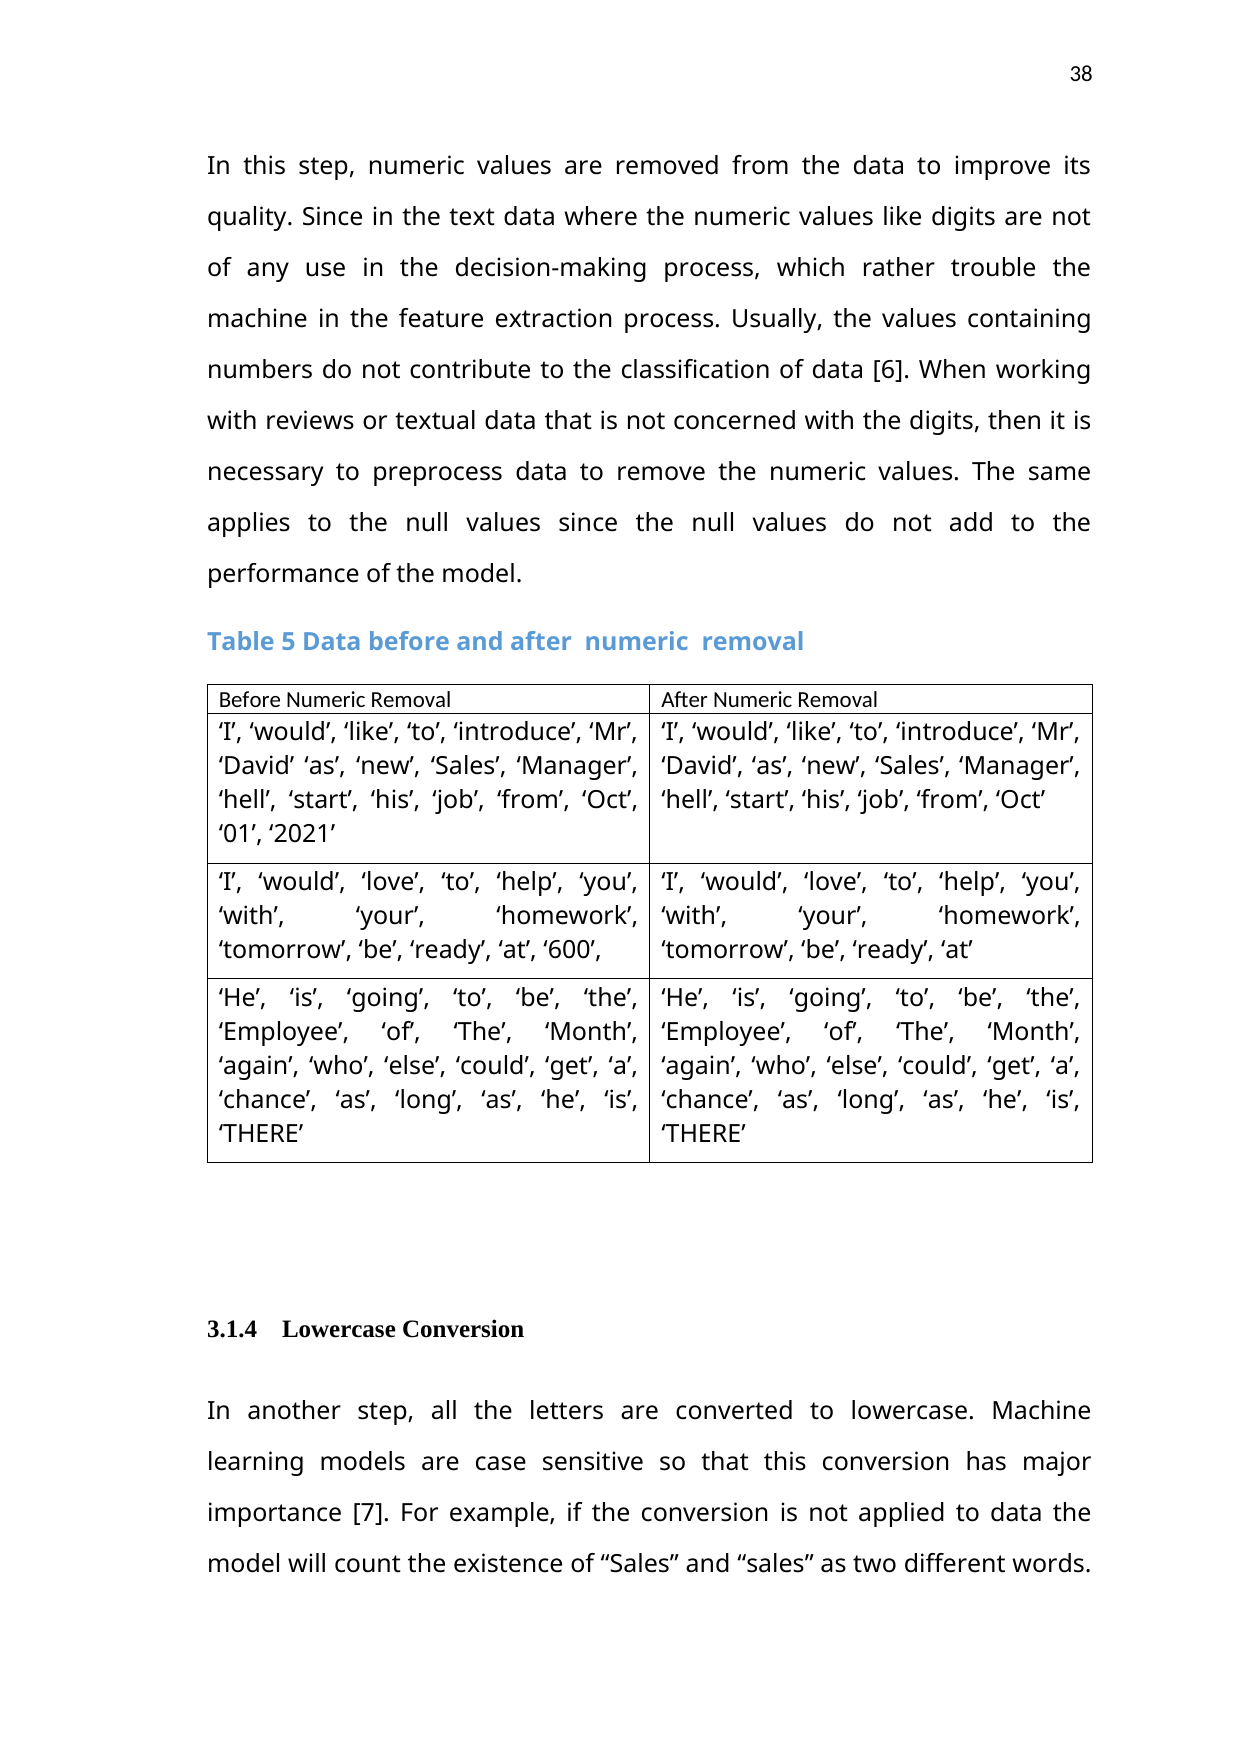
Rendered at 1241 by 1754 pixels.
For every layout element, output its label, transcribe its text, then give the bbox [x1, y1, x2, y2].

table_cell ‘I’, ‘would’, ‘like’, ‘to’, ‘introduce’, ‘Mr’, ‘David’ ‘as’, ‘new’, ‘Sales’, ‘Manager’, ‘hell’, ‘start’, ‘his’, ‘job’, ‘from’, ‘Oct’, ‘01’, ‘2021’ [208, 714, 649, 863]
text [207, 1393, 1092, 1580]
table_cell ‘I’, ‘would’, ‘love’, ‘to’, ‘help’, ‘you’, ‘with’, ‘your’, ‘homework’, ‘tomorrow’, ‘be’, ‘ready’, ‘at’ [650, 864, 1092, 978]
table_cell ‘I’, ‘would’, ‘like’, ‘to’, ‘introduce’, ‘Mr’, ‘David’, ‘as’, ‘new’, ‘Sales’, ‘Manager’, ‘hell’, ‘start’, ‘his’, ‘job’, ‘from’, ‘Oct’ [650, 714, 1092, 863]
table_header After Numeric Removal [650, 685, 1092, 713]
table_cell ‘I’, ‘would’, ‘love’, ‘to’, ‘help’, ‘you’, ‘with’, ‘your’, ‘homework’, ‘tomorrow’, ‘be’, ‘ready’, ‘at’, ‘600’, [208, 864, 649, 978]
table_header Before Numeric Removal [208, 685, 649, 713]
table_cell ‘He’, ‘is’, ‘going’, ‘to’, ‘be’, ‘the’, ‘Employee’, ‘of’, ‘The’, ‘Month’, ‘again’, ‘who’, ‘else’, ‘could’, ‘get’, ‘a’, ‘chance’, ‘as’, ‘long’, ‘as’, ‘he’, ‘is’, ‘THERE’ [208, 979, 649, 1162]
subtitle Lowercase Conversion [207, 1314, 1092, 1343]
text Table 5 Data before and after numeric removal [207, 624, 1092, 658]
text In this step, numeric values are removed from the data to improve its quality. Since in the text data where the numeric values like digits are not of any use in the decision-making process, which rather trouble the machine in the feature extraction process. Usually, the values containing numbers do not contribute to the classification of data [6]. When working with reviews or textual data that is not concerned with the digits, then it is necessary to preprocess data to remove the numeric values. The same applies to the null values since the null values do not add to the performance of the model. [207, 148, 1092, 590]
table_cell ‘He’, ‘is’, ‘going’, ‘to’, ‘be’, ‘the’, ‘Employee’, ‘of’, ‘The’, ‘Month’, ‘again’, ‘who’, ‘else’, ‘could’, ‘get’, ‘a’, ‘chance’, ‘as’, ‘long’, ‘as’, ‘he’, ‘is’, ‘THERE’ [650, 979, 1092, 1162]
